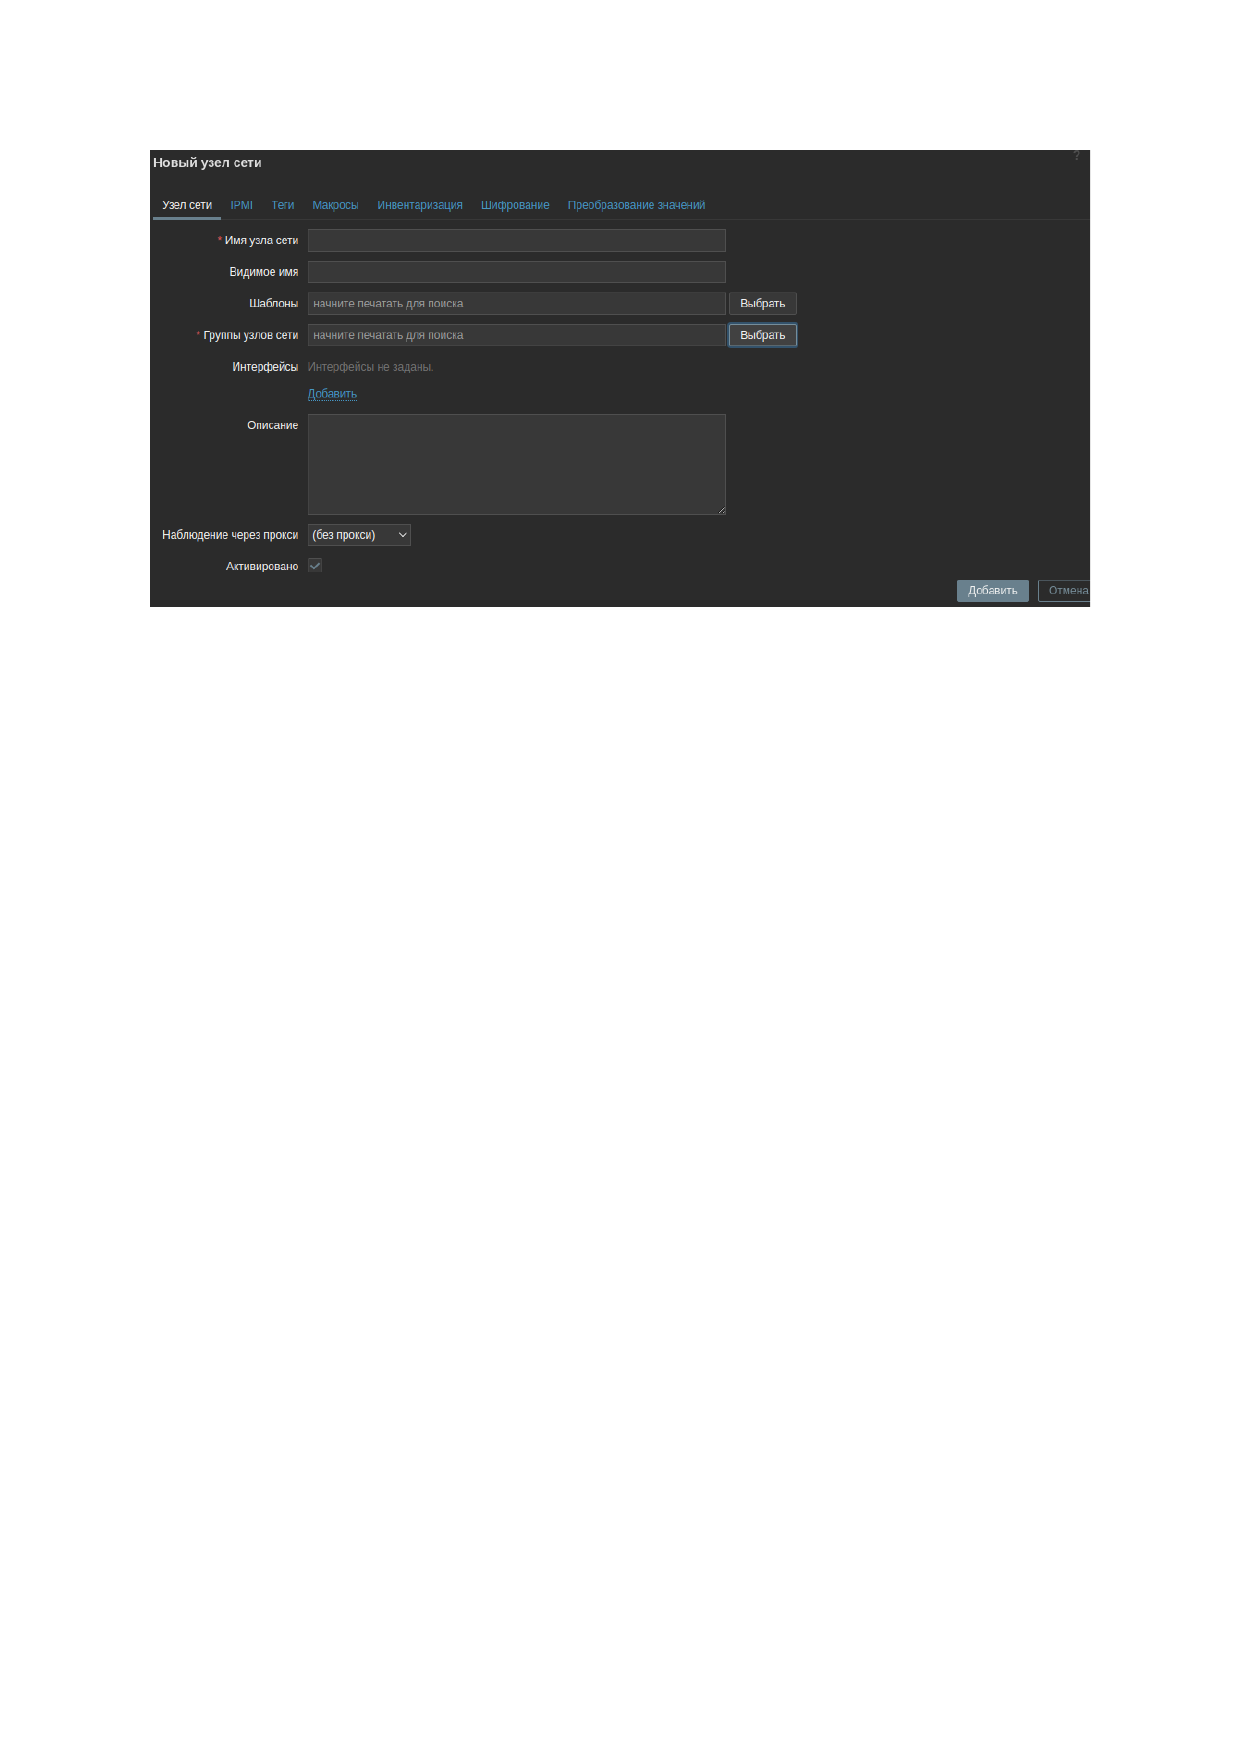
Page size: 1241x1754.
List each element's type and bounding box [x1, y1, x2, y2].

picture [150, 150, 1091, 607]
